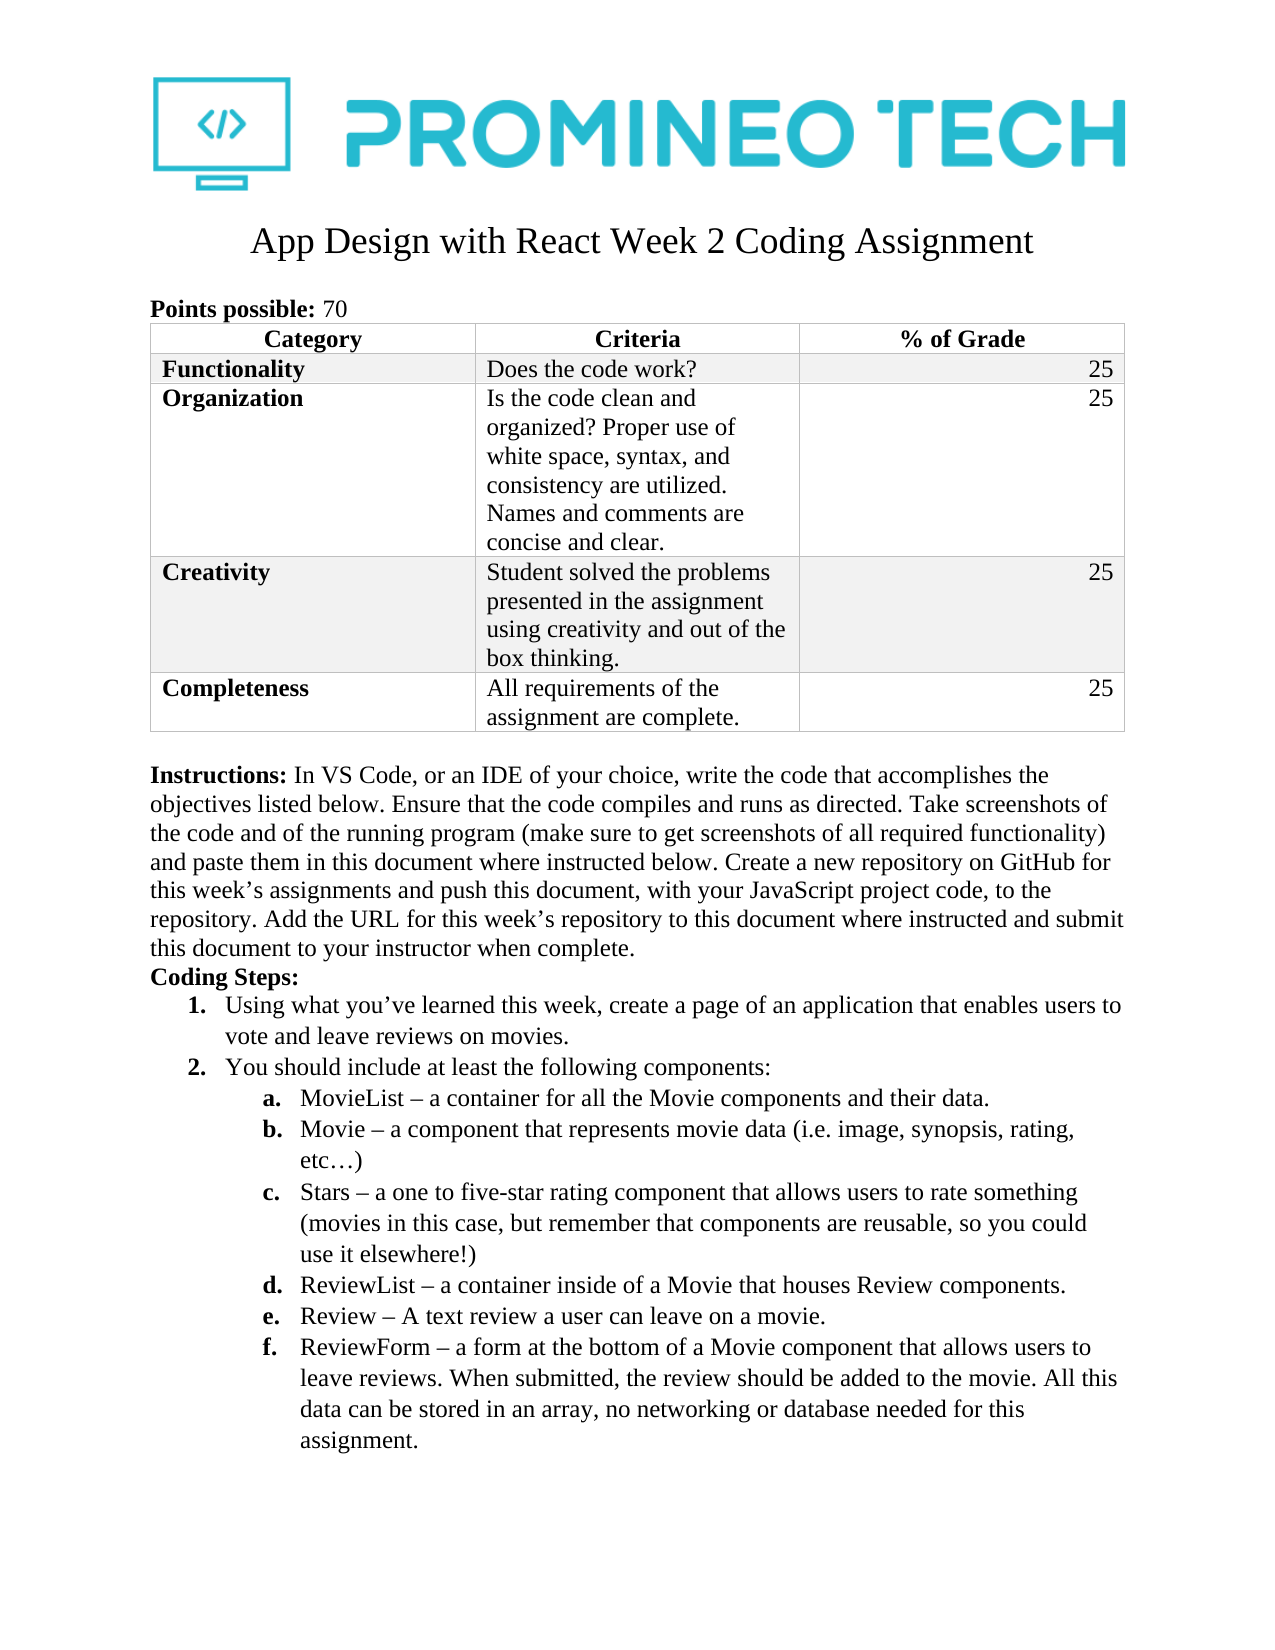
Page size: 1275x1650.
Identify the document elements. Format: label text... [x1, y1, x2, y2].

list You should include at least the following components: [187, 1052, 1125, 1081]
table_cell Organization [151, 384, 475, 556]
table_cell Creativity [151, 557, 475, 672]
list Using what you’ve learned this week, create a page of an application that enables users to vote and leave reviews on movies. [187, 990, 1125, 1050]
table_cell Completeness [151, 673, 475, 731]
list MovieList – a container for all the Movie components and their data. [262, 1083, 1125, 1112]
text Instructions: In VS Code, or an IDE of your choice, write the code that accomplishes the objectives listed below. Ensure that the code compiles and runs as directed. Take screenshots of the code and of the running program (make sure to get screenshots of all required functionality) and paste them in this document where instructed below. Create a new repository on GitHub for this week’s assignments and push this document, with your JavaScript project code, to the repository. Add the URL for this week’s repository to this document where instructed and submit this document to your instructor when complete. [150, 760, 1125, 962]
table_cell Does the code work? [476, 354, 799, 382]
table_header % of Grade [800, 324, 1124, 353]
table_cell Functionality [151, 354, 475, 382]
text Points possible: 70 [150, 265, 1125, 323]
list Review – A text review a user can leave on a movie. [262, 1301, 1125, 1329]
table_header Category [151, 324, 475, 353]
table_cell Student solved the problems presented in the assignment using creativity and out of the box thinking. [476, 557, 799, 672]
table_cell 25 [800, 384, 1124, 556]
list ReviewList – a container inside of a Movie that houses Review components. [262, 1270, 1125, 1298]
list Movie – a component that represents movie data (i.e. image, synopsis, rating, etc…) [262, 1114, 1125, 1174]
picture [150, 75, 1125, 194]
list ReviewForm – a form at the bottom of a Movie component that allows users to leave reviews. When submitted, the review should be added to the movie. All this data can be stored in an array, no networking or database needed for this assignment. [262, 1332, 1125, 1454]
list Stars – a one to five-star rating component that allows users to rate something (movies in this case, but remember that components are reusable, so you could use it elsewhere!) [262, 1177, 1125, 1267]
text Coding Steps: [150, 962, 1125, 990]
table_cell All requirements of the assignment are complete. [476, 673, 799, 731]
table_cell 25 [800, 557, 1124, 672]
table_header Criteria [476, 324, 799, 353]
table_cell 25 [800, 673, 1124, 731]
subtitle App Design with React Week 2 Coding Assignment [150, 219, 1125, 262]
table_cell Is the code clean and organized? Proper use of white space, syntax, and consistency are utilized. Names and comments are concise and clear. [476, 384, 799, 556]
table_cell 25 [800, 354, 1124, 382]
